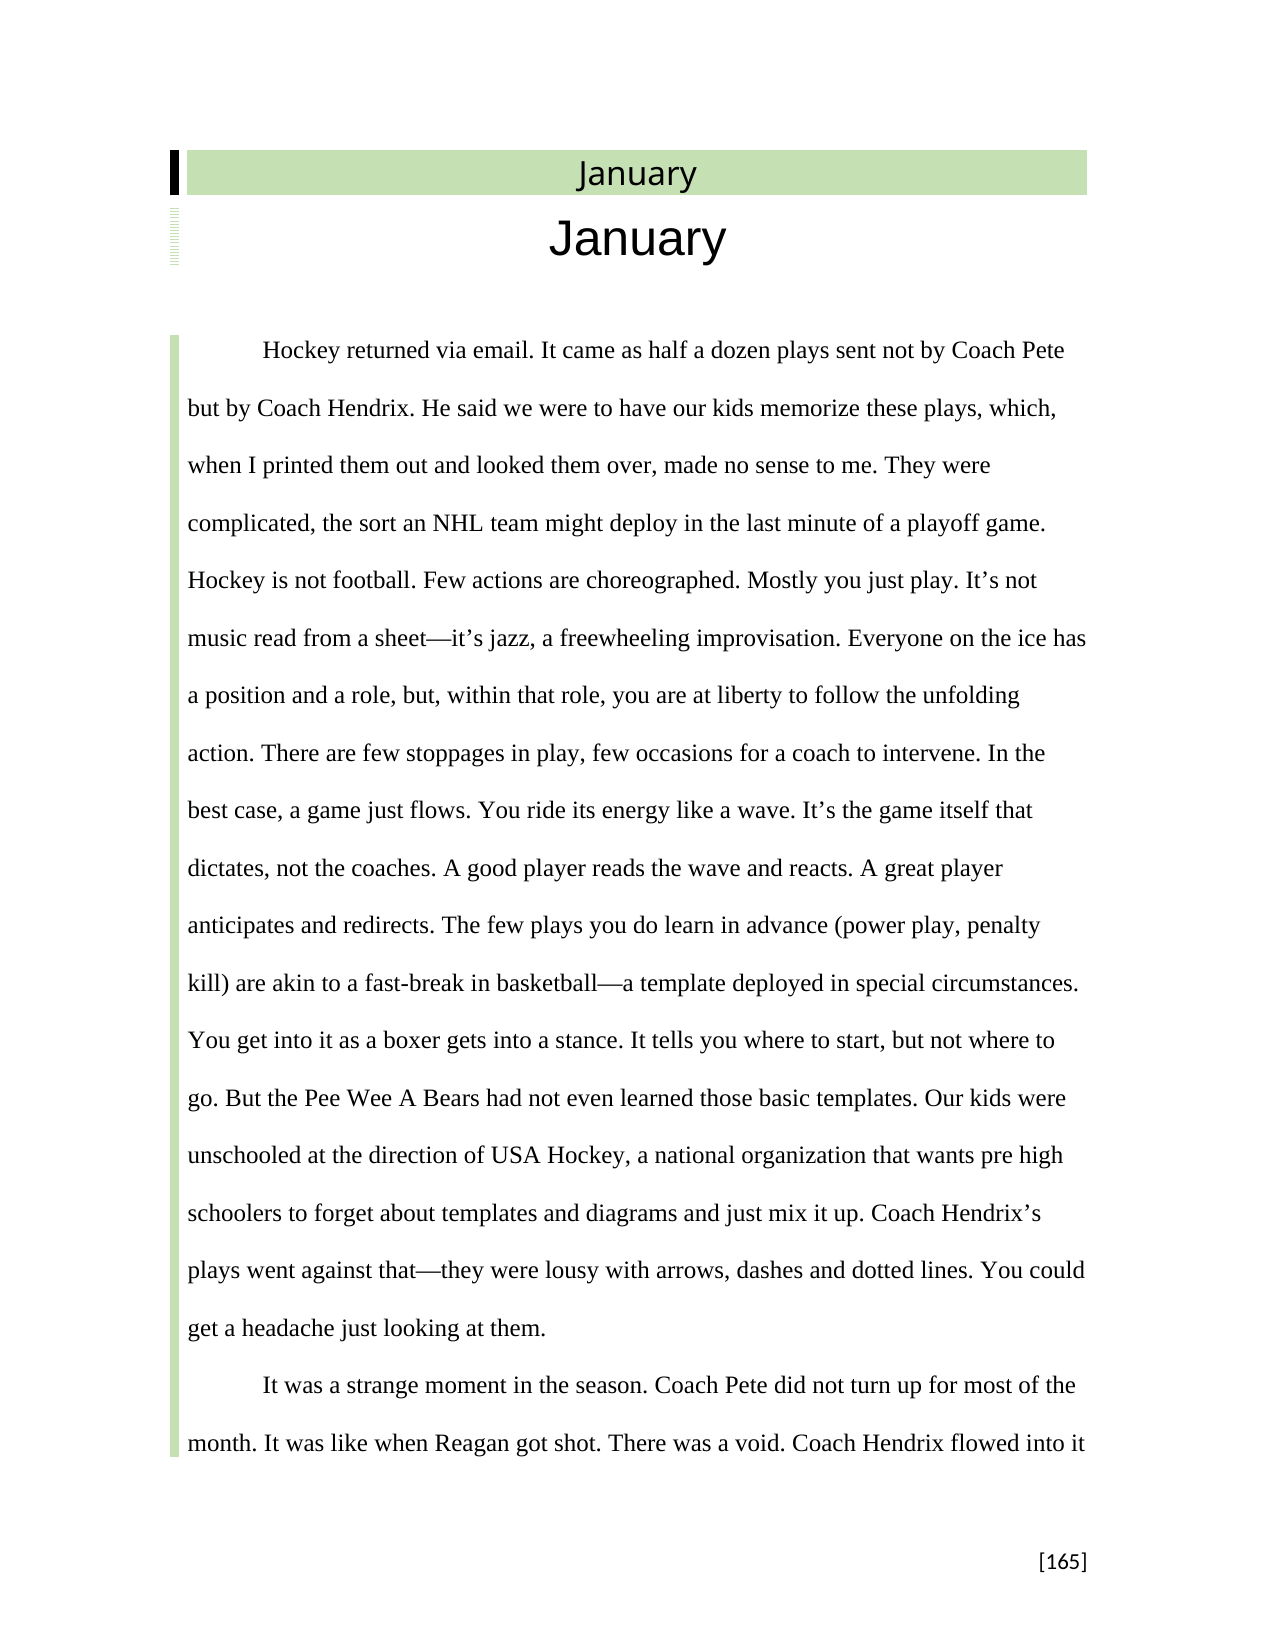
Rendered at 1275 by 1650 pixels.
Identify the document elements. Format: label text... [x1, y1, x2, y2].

text January [187, 150, 1087, 195]
title January [170, 208, 1087, 265]
text Hockey returned via email. It came as half a dozen plays sent not by Coach Pete but by Coach Hendrix. He said we were to have our kids memorize these plays, which, when I printed them out and looked them over, made no sense to me. They were complicated, the sort an NHL team might deploy in the last minute of a playoff game. Hockey is not football. Few actions are choreographed. Mostly you just play. It’s not music read from a sheet—it’s jazz, a freewheeling improvisation. Everyone on the ice has a position and a role, but, within that role, you are at liberty to follow the unfolding action. There are few stoppages in play, few occasions for a coach to intervene. In the best case, a game just flows. You ride its energy like a wave. It’s the game itself that dictates, not the coaches. A good player reads the wave and reacts. A great player anticipates and redirects. The few plays you do learn in advance (power play, penalty kill) are akin to a fast-break in basketball—a template deployed in special circumstances. You get into it as a boxer gets into a stance. It tells you where to start, but not where to go. But the Pee Wee A Bears had not even learned those basic templates. Our kids were unschooled at the direction of USA Hockey, a national organization that wants pre high schoolers to forget about templates and diagrams and just mix it up. Coach Hendrix’s plays went against that—they were lousy with arrows, dashes and dotted lines. You could get a headache just looking at them. [179, 335, 1087, 1342]
